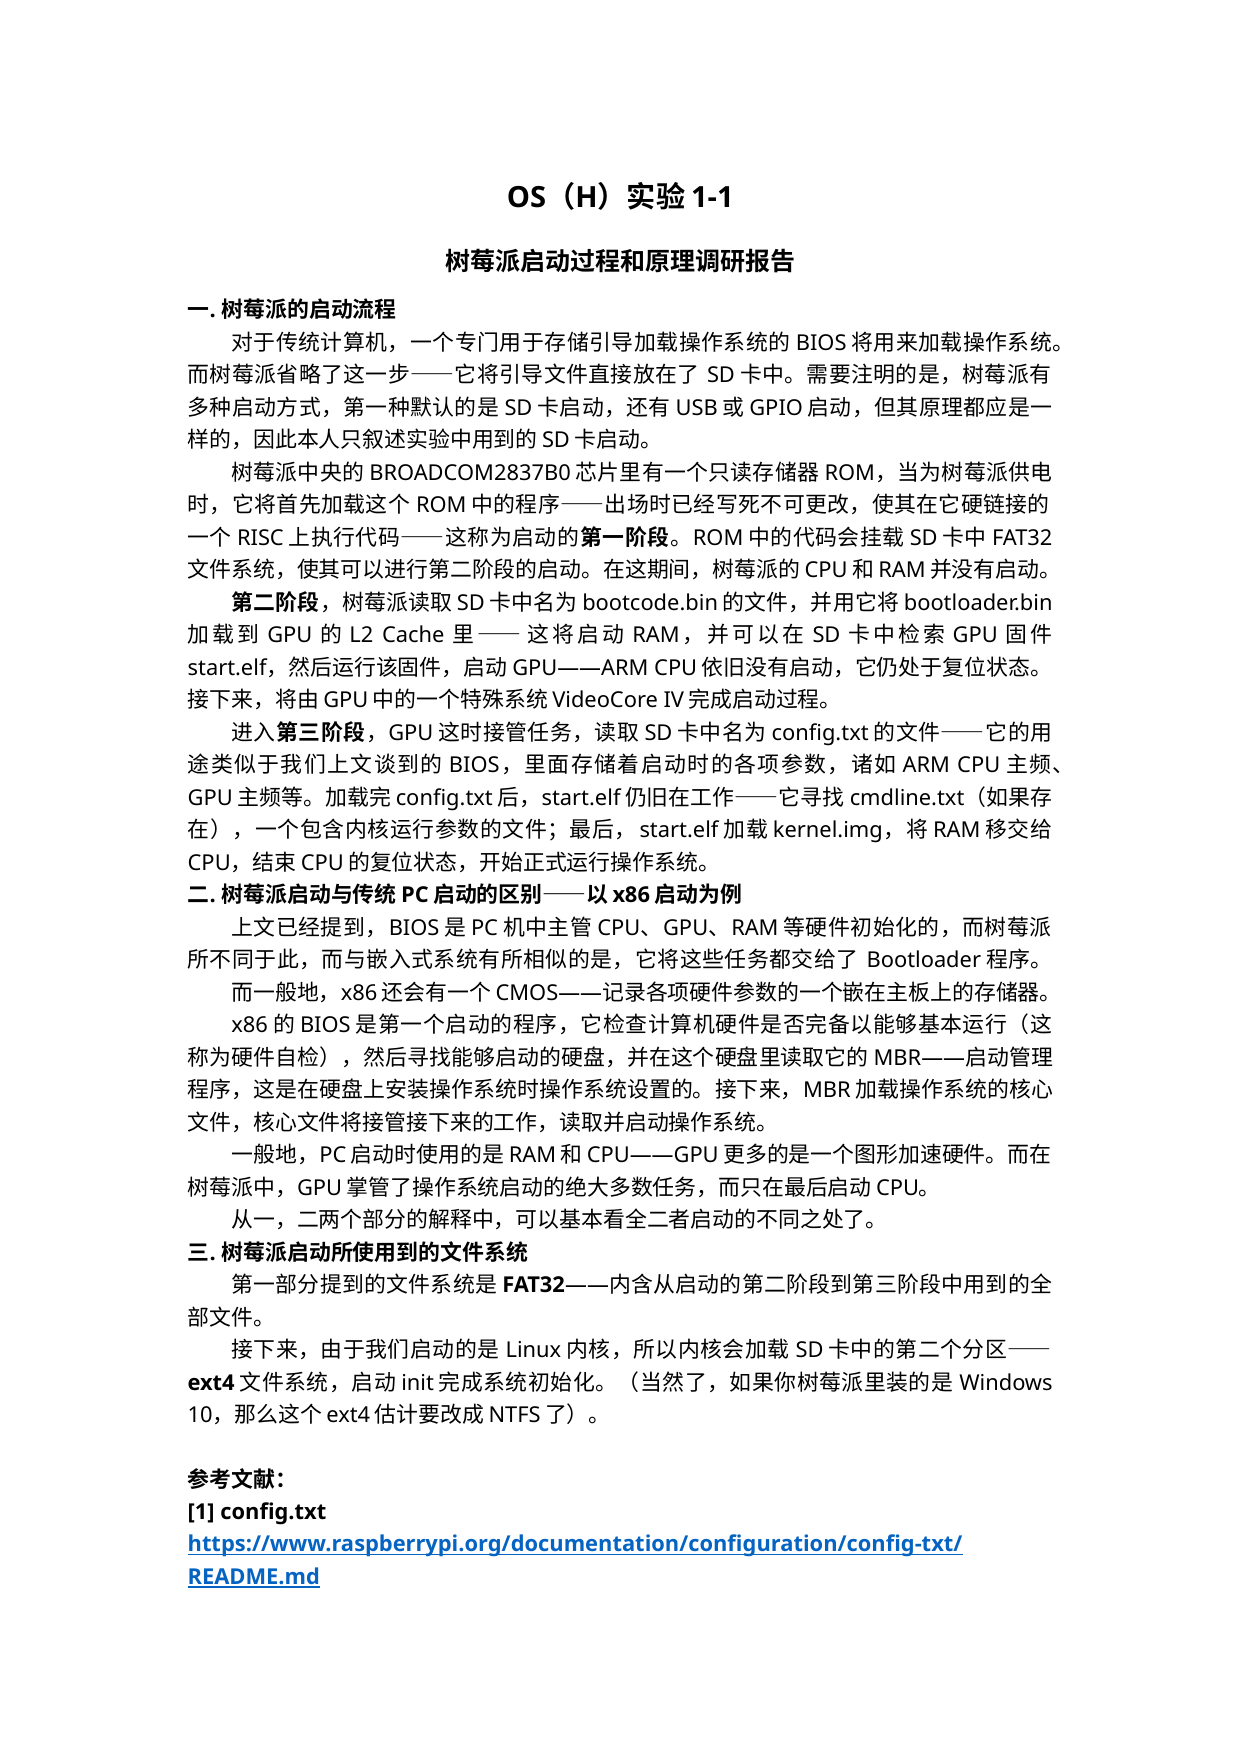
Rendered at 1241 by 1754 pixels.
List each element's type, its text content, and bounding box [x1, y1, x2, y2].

text [1] config.txt [187, 1494, 1053, 1527]
text 一般地，PC启动时使用的是RAM和CPU——GPU更多的是一个图形加速硬件。而在树莓派中，GPU掌管了操作系统启动的绝大多数任务，而只在最后启动CPU。 [187, 1137, 1053, 1202]
text 三. 树莓派启动所使用到的文件系统 [187, 1234, 1053, 1267]
text 树莓派中央的BROADCOM2837B0芯片里有一个只读存储器ROM，当为树莓派供电时，它将首先加载这个ROM中的程序——出场时已经写死不可更改，使其在它硬链接的一个RISC上执行代码——这称为启动的第一阶段。ROM中的代码会挂载SD卡中FAT32文件系统，使其可以进行第二阶段的启动。在这期间，树莓派的CPU和RAM并没有启动。 [187, 454, 1053, 584]
text 二. 树莓派启动与传统PC启动的区别——以x86启动为例 [187, 877, 1053, 909]
text https://www.raspberrypi.org/documentation/configuration/config-txt/README.md [187, 1527, 1053, 1592]
text 树莓派启动过程和原理调研报告 [187, 227, 1053, 292]
text 对于传统计算机，一个专门用于存储引导加载操作系统的BIOS将用来加载操作系统。而树莓派省略了这一步——它将引导文件直接放在了SD卡中。需要注明的是，树莓派有多种启动方式，第一种默认的是SD卡启动，还有USB或GPIO启动，但其原理都应是一样的，因此本人只叙述实验中用到的SD卡启动。 [187, 324, 1053, 454]
text 进入第三阶段，GPU这时接管任务，读取SD卡中名为config.txt的文件——它的用途类似于我们上文谈到的BIOS，里面存储着启动时的各项参数，诸如ARM CPU主频、GPU主频等。加载完config.txt后，start.elf仍旧在工作——它寻找cmdline.txt（如果存在），一个包含内核运行参数的文件；最后，start.elf加载kernel.img，将RAM移交给CPU，结束CPU的复位状态，开始正式运行操作系统。 [187, 714, 1053, 877]
text OS（H）实验1-1 [187, 162, 1053, 227]
text 从一，二两个部分的解释中，可以基本看全二者启动的不同之处了。 [187, 1202, 1053, 1234]
text 一. 树莓派的启动流程 [187, 292, 1053, 324]
text x86的BIOS是第一个启动的程序，它检查计算机硬件是否完备以能够基本运行（这称为硬件自检），然后寻找能够启动的硬盘，并在这个硬盘里读取它的MBR——启动管理程序，这是在硬盘上安装操作系统时操作系统设置的。接下来，MBR加载操作系统的核心文件，核心文件将接管接下来的工作，读取并启动操作系统。 [187, 1007, 1053, 1137]
text 第一部分提到的文件系统是FAT32——内含从启动的第二阶段到第三阶段中用到的全部文件。 [187, 1267, 1053, 1332]
text 第二阶段，树莓派读取SD卡中名为bootcode.bin的文件，并用它将bootloader.bin加载到GPU的L2 Cache里——这将启动RAM，并可以在SD卡中检索GPU固件start.elf，然后运行该固件，启动GPU——ARM CPU依旧没有启动，它仍处于复位状态。接下来，将由GPU中的一个特殊系统VideoCore IV完成启动过程。 [187, 584, 1053, 714]
text 接下来，由于我们启动的是Linux内核，所以内核会加载SD卡中的第二个分区——ext4文件系统，启动init完成系统初始化。（当然了，如果你树莓派里装的是Windows 10，那么这个ext4估计要改成NTFS了）。 [187, 1332, 1053, 1429]
text 参考文献： [187, 1462, 1053, 1494]
text 上文已经提到，BIOS是PC机中主管CPU、GPU、RAM等硬件初始化的，而树莓派所不同于此，而与嵌入式系统有所相似的是，它将这些任务都交给了Bootloader程序。 而一般地，x86还会有一个CMOS——记录各项硬件参数的一个嵌在主板上的存储器。 [187, 909, 1053, 1007]
